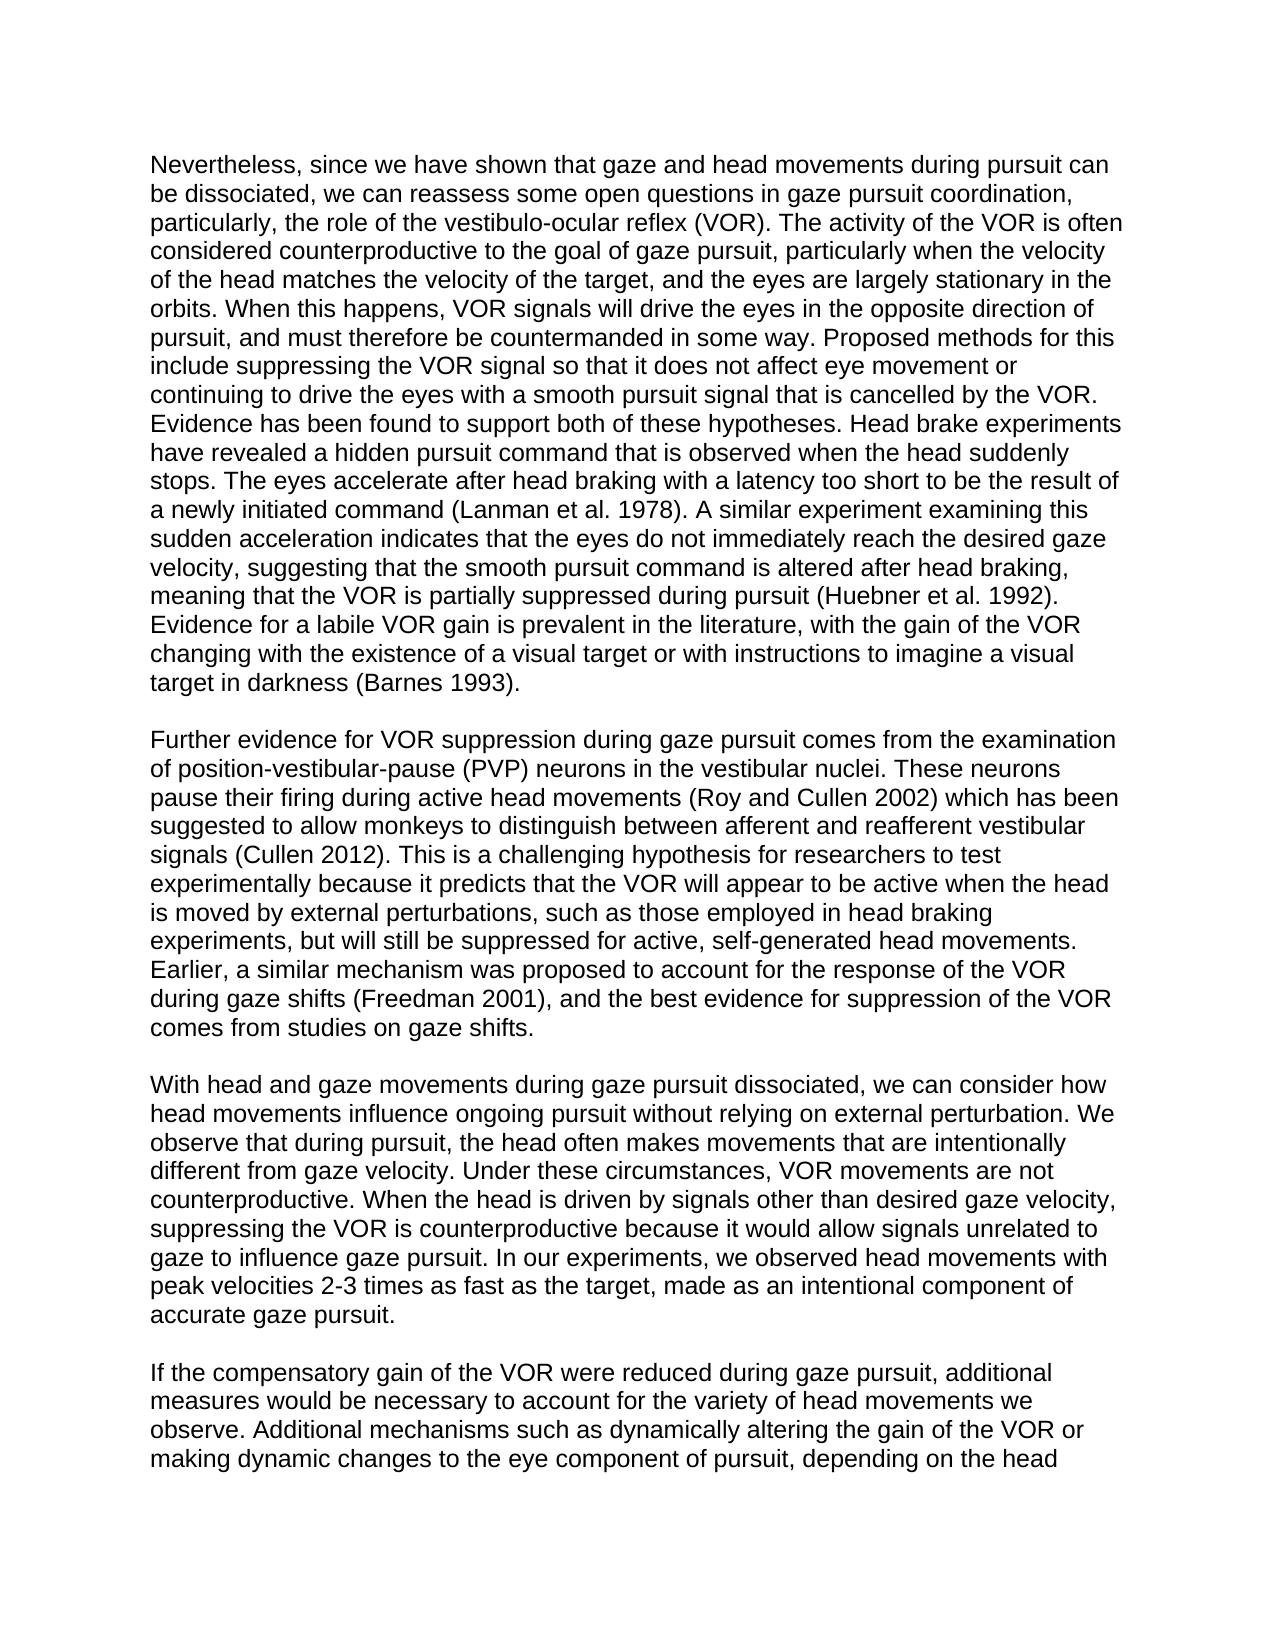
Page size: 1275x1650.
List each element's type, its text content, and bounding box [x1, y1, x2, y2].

text With head and gaze movements during gaze pursuit dissociated, we can consider how head movements influence ongoing pursuit without relying on external perturbation. We observe that during pursuit, the head often makes movements that are intentionally different from gaze velocity. Under these circumstances, VOR movements are not counterproductive. When the head is driven by signals other than desired gaze velocity, suppressing the VOR is counterproductive because it would allow signals unrelated to gaze to influence gaze pursuit. In our experiments, we observed head movements with peak velocities 2-3 times as fast as the target, made as an intentional component of accurate gaze pursuit. [150, 1070, 1125, 1329]
text Further evidence for VOR suppression during gaze pursuit comes from the examination of position-vestibular-pause (PVP) neurons in the vestibular nuclei. These neurons pause their firing during active head movements (Roy and Cullen 2002) which has been suggested to allow monkeys to distinguish between afferent and reafferent vestibular signals (Cullen 2012). This is a challenging hypothesis for researchers to test experimentally because it predicts that the VOR will appear to be active when the head is moved by external perturbations, such as those employed in head braking experiments, but will still be suppressed for active, self-generated head movements. Earlier, a similar mechanism was proposed to account for the response of the VOR during gaze shifts (Freedman 2001), and the best evidence for suppression of the VOR comes from studies on gaze shifts. [150, 725, 1125, 1041]
text Nevertheless, since we have shown that gaze and head movements during pursuit can be dissociated, we can reassess some open questions in gaze pursuit coordination, particularly, the role of the vestibulo-ocular reflex (VOR). The activity of the VOR is often considered counterproductive to the goal of gaze pursuit, particularly when the velocity of the head matches the velocity of the target, and the eyes are largely stationary in the orbits. When this happens, VOR signals will drive the eyes in the opposite direction of pursuit, and must therefore be countermanded in some way. Proposed methods for this include suppressing the VOR signal so that it does not affect eye movement or continuing to drive the eyes with a smooth pursuit signal that is cancelled by the VOR. Evidence has been found to support both of these hypotheses. Head brake experiments have revealed a hidden pursuit command that is observed when the head suddenly stops. The eyes accelerate after head braking with a latency too short to be the result of a newly initiated command (Lanman et al. 1978). A similar experiment examining this sudden acceleration indicates that the eyes do not immediately reach the desired gaze velocity, suggesting that the smooth pursuit command is altered after head braking, meaning that the VOR is partially suppressed during pursuit (Huebner et al. 1992). Evidence for a labile VOR gain is prevalent in the literature, with the gain of the VOR changing with the existence of a visual target or with instructions to imagine a visual target in darkness (Barnes 1993). [150, 150, 1125, 696]
